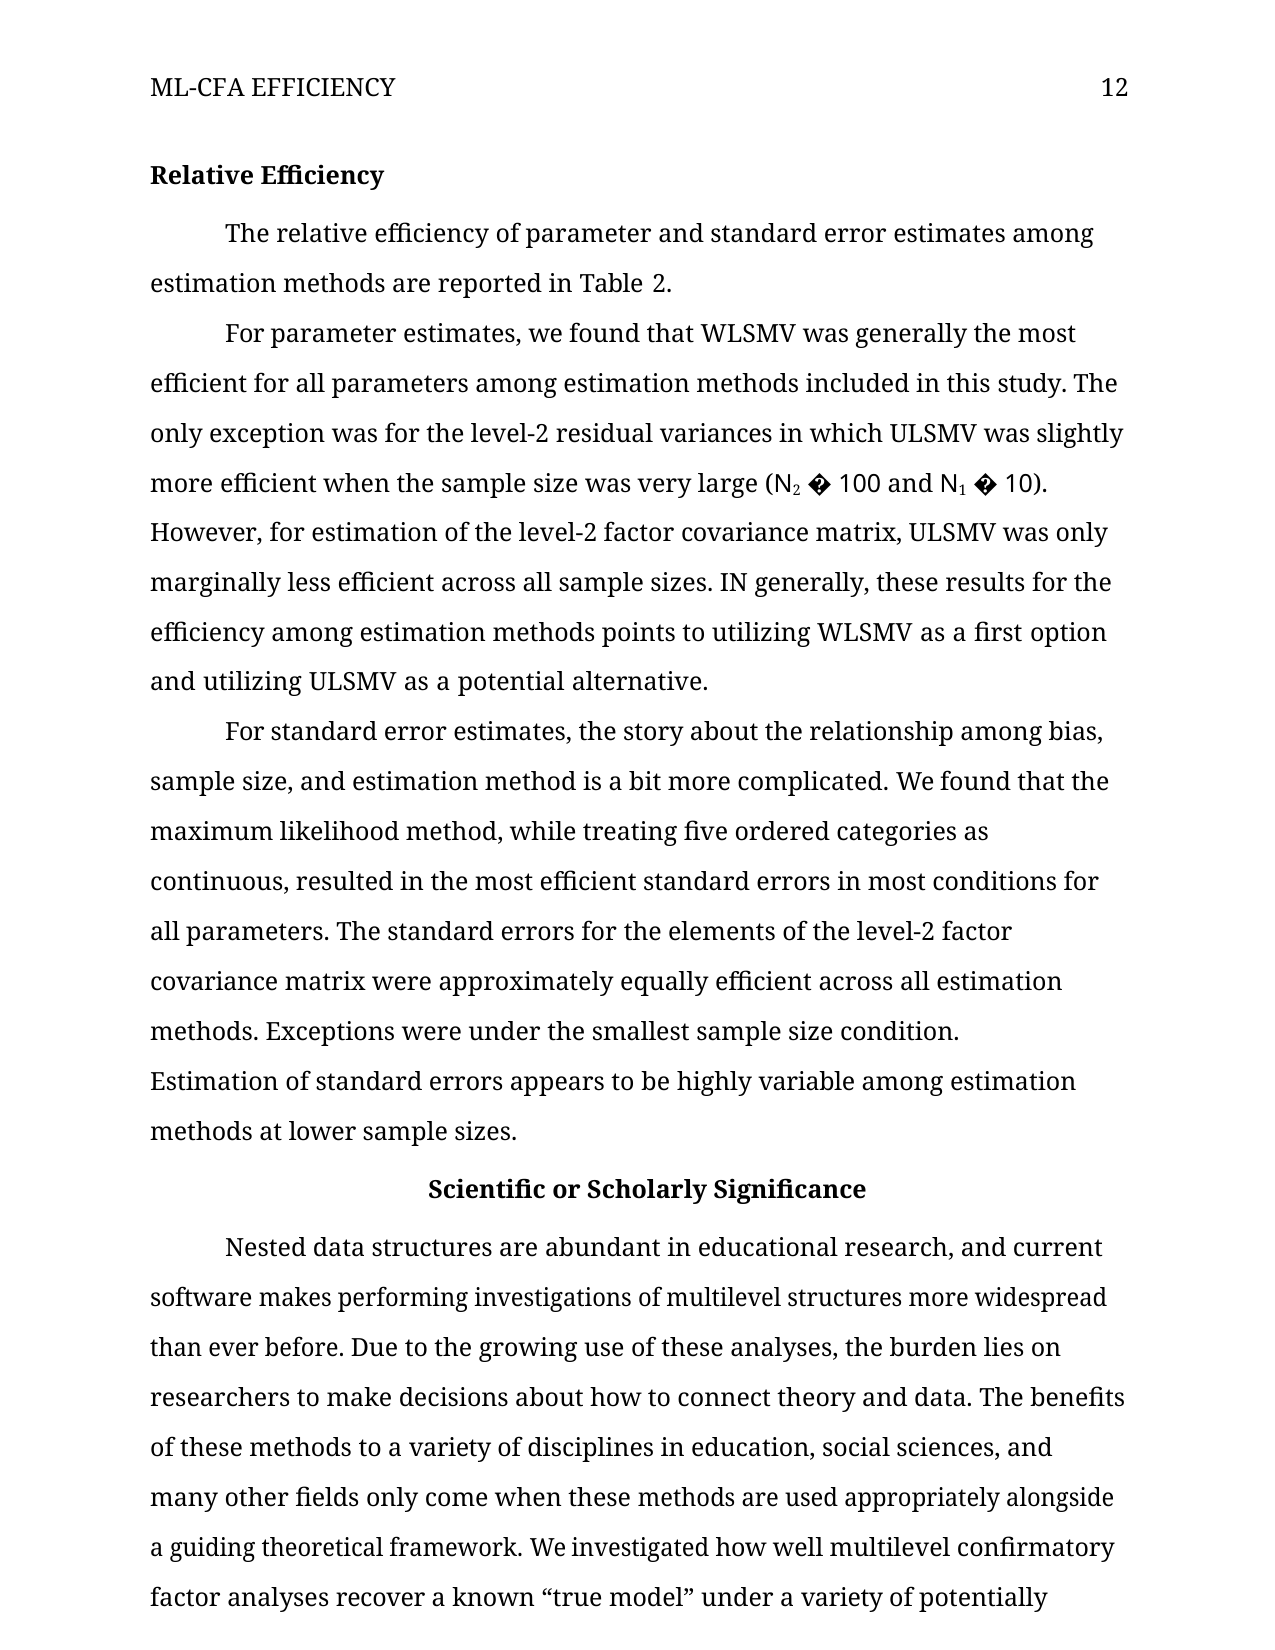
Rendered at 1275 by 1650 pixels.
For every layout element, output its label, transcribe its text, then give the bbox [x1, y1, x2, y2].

text The relative efficiency of parameter and standard error estimates among estimation methods are reported in Table 2. [150, 216, 1118, 300]
subtitle Relative Efficiency [150, 158, 1275, 192]
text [150, 1229, 1127, 1613]
text For standard error estimates, the story about the relationship among bias, sample size, and estimation method is a bit more complicated. We found that the maximum likelihood method, while treating five ordered categories as continuous, resulted in the most efficient standard errors in most conditions for all parameters. The standard errors for the elements of the level-2 factor covariance matrix were approximately equally efficient across all estimation methods. Exceptions were under the smallest sample size condition. [150, 714, 1125, 1048]
text Estimation of standard errors appears to be highly variable among estimation methods at lower sample sizes. [150, 1064, 1112, 1148]
subtitle Scientific or Scholarly Significance [428, 1171, 1275, 1205]
text For parameter estimates, we found that WLSMV was generally the most efficient for all parameters among estimation methods included in this study. The only exception was for the level-2 residual variances in which ULSMV was slightly more efficient when the sample size was very large (N2 � 100 and N1 � 10). However, for estimation of the level-2 factor covariance matrix, ULSMV was only marginally less efficient across all sample sizes. IN generally, these results for the efficiency among estimation methods points to utilizing WLSMV as a first option and utilizing ULSMV as a potential alternative. [150, 316, 1124, 698]
